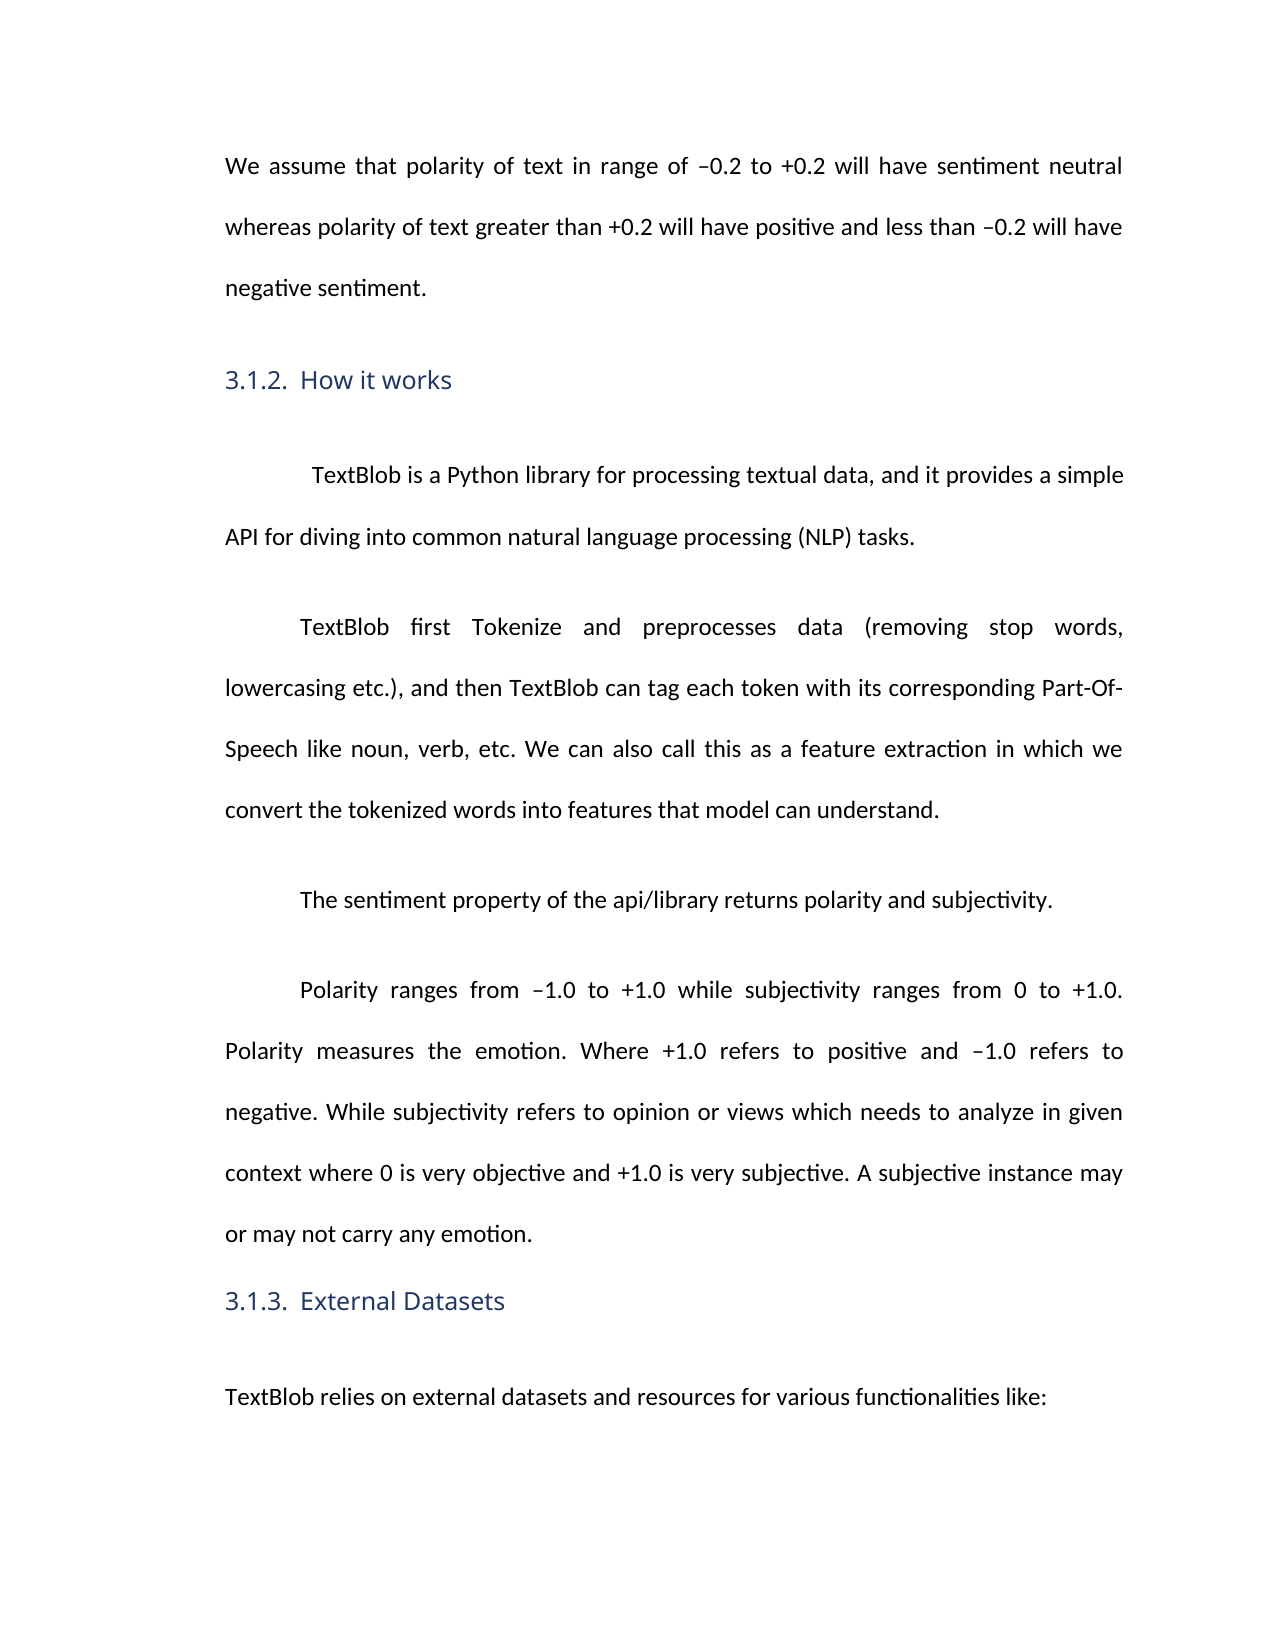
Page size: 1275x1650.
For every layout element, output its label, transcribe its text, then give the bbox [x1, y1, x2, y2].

text TextBlob first Tokenize and preprocesses data (removing stop words, lowercasing etc.), and then TextBlob can tag each token with its corresponding Part-Of-Speech like noun, verb, etc. We can also call this as a feature extraction in which we convert the tokenized words into features that model can understand. [225, 611, 1125, 824]
subtitle External Datasets [225, 1284, 1125, 1318]
text We assume that polarity of text in range of –0.2 to +0.2 will have sentiment neutral whereas polarity of text greater than +0.2 will have positive and less than –0.2 will have negative sentiment. [225, 150, 1125, 303]
subtitle How it works [225, 362, 1125, 396]
text Polarity ranges from –1.0 to +1.0 while subjectivity ranges from 0 to +1.0. Polarity measures the emotion. Where +1.0 refers to positive and –1.0 refers to negative. While subjectivity refers to opinion or views which needs to analyze in given context where 0 is very objective and +1.0 is very subjective. A subjective instance may or may not carry any emotion. [225, 974, 1125, 1249]
text TextBlob relies on external datasets and resources for various functionalities like: [225, 1381, 1125, 1412]
text TextBlob is a Python library for processing textual data, and it provides a simple API for diving into common natural language processing (NLP) tasks. [225, 459, 1125, 551]
text The sentiment property of the api/library returns polarity and subjectivity. [225, 884, 1125, 915]
